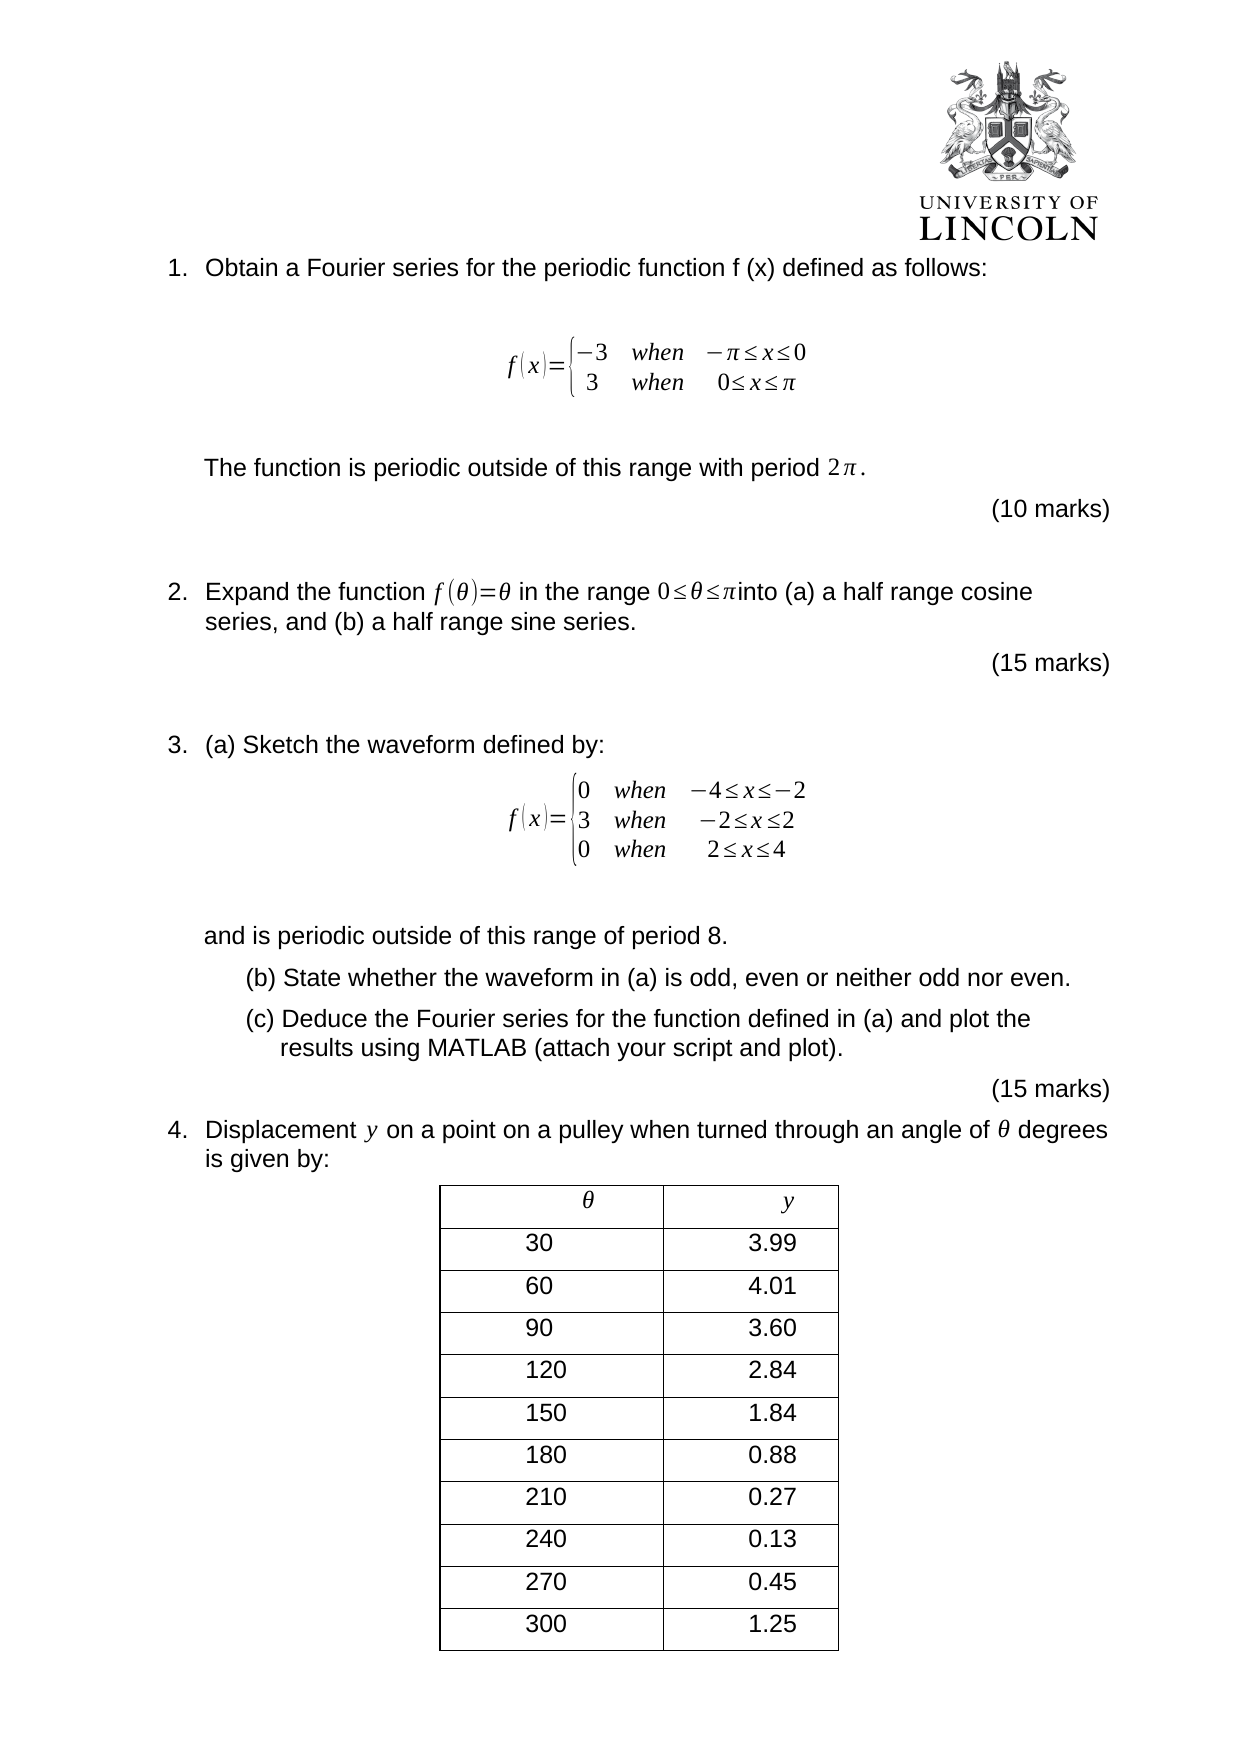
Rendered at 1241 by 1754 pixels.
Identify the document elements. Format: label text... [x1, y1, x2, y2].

table_cell 90 [441, 1313, 663, 1354]
table_header [664, 1186, 838, 1227]
table_cell 1.84 [664, 1398, 838, 1439]
text The function is periodic outside of this range with period [204, 453, 1110, 482]
table_cell 180 [441, 1440, 663, 1481]
table_cell 240 [441, 1525, 663, 1566]
list Obtain a Fourier series for the periodic function f (x) defined as follows: [167, 253, 1110, 282]
table_cell 1.25 [664, 1609, 838, 1650]
table_cell 300 [441, 1609, 663, 1650]
picture [906, 47, 1111, 254]
table_cell 150 [441, 1398, 663, 1439]
table_cell 2.84 [664, 1355, 838, 1397]
text (15 marks) [204, 648, 1110, 677]
table_cell 210 [441, 1482, 663, 1523]
table_cell 0.88 [664, 1440, 838, 1481]
text (10 marks) [204, 494, 1110, 523]
table_cell 30 [441, 1229, 663, 1270]
list Expand the function in the range into (a) a half range cosine series, and (b) a half range sine series. [167, 577, 1110, 635]
text (b) State whether the waveform in (a) is odd, even or neither odd nor even. [204, 963, 1110, 991]
table_cell 0.13 [664, 1525, 838, 1566]
text (15 marks) [204, 1074, 1110, 1103]
table_cell 4.01 [664, 1271, 838, 1312]
list (a) Sketch the waveform defined by: [167, 730, 1110, 759]
table_header [441, 1186, 663, 1227]
table_cell 3.60 [664, 1313, 838, 1354]
table_cell 120 [441, 1355, 663, 1397]
table_cell 270 [441, 1567, 663, 1608]
list Displacement on a point on a pulley when turned through an angle of degrees is given by: [167, 1115, 1110, 1173]
table_cell 60 [441, 1271, 663, 1312]
table_cell 0.27 [664, 1482, 838, 1523]
text (c) Deduce the Fourier series for the function defined in (a) and plot the results using MATLAB (attach your script and plot). [204, 1004, 1110, 1061]
text and is periodic outside of this range of period 8. [204, 921, 1110, 950]
table_cell 0.45 [664, 1567, 838, 1608]
table_cell 3.99 [664, 1229, 838, 1270]
